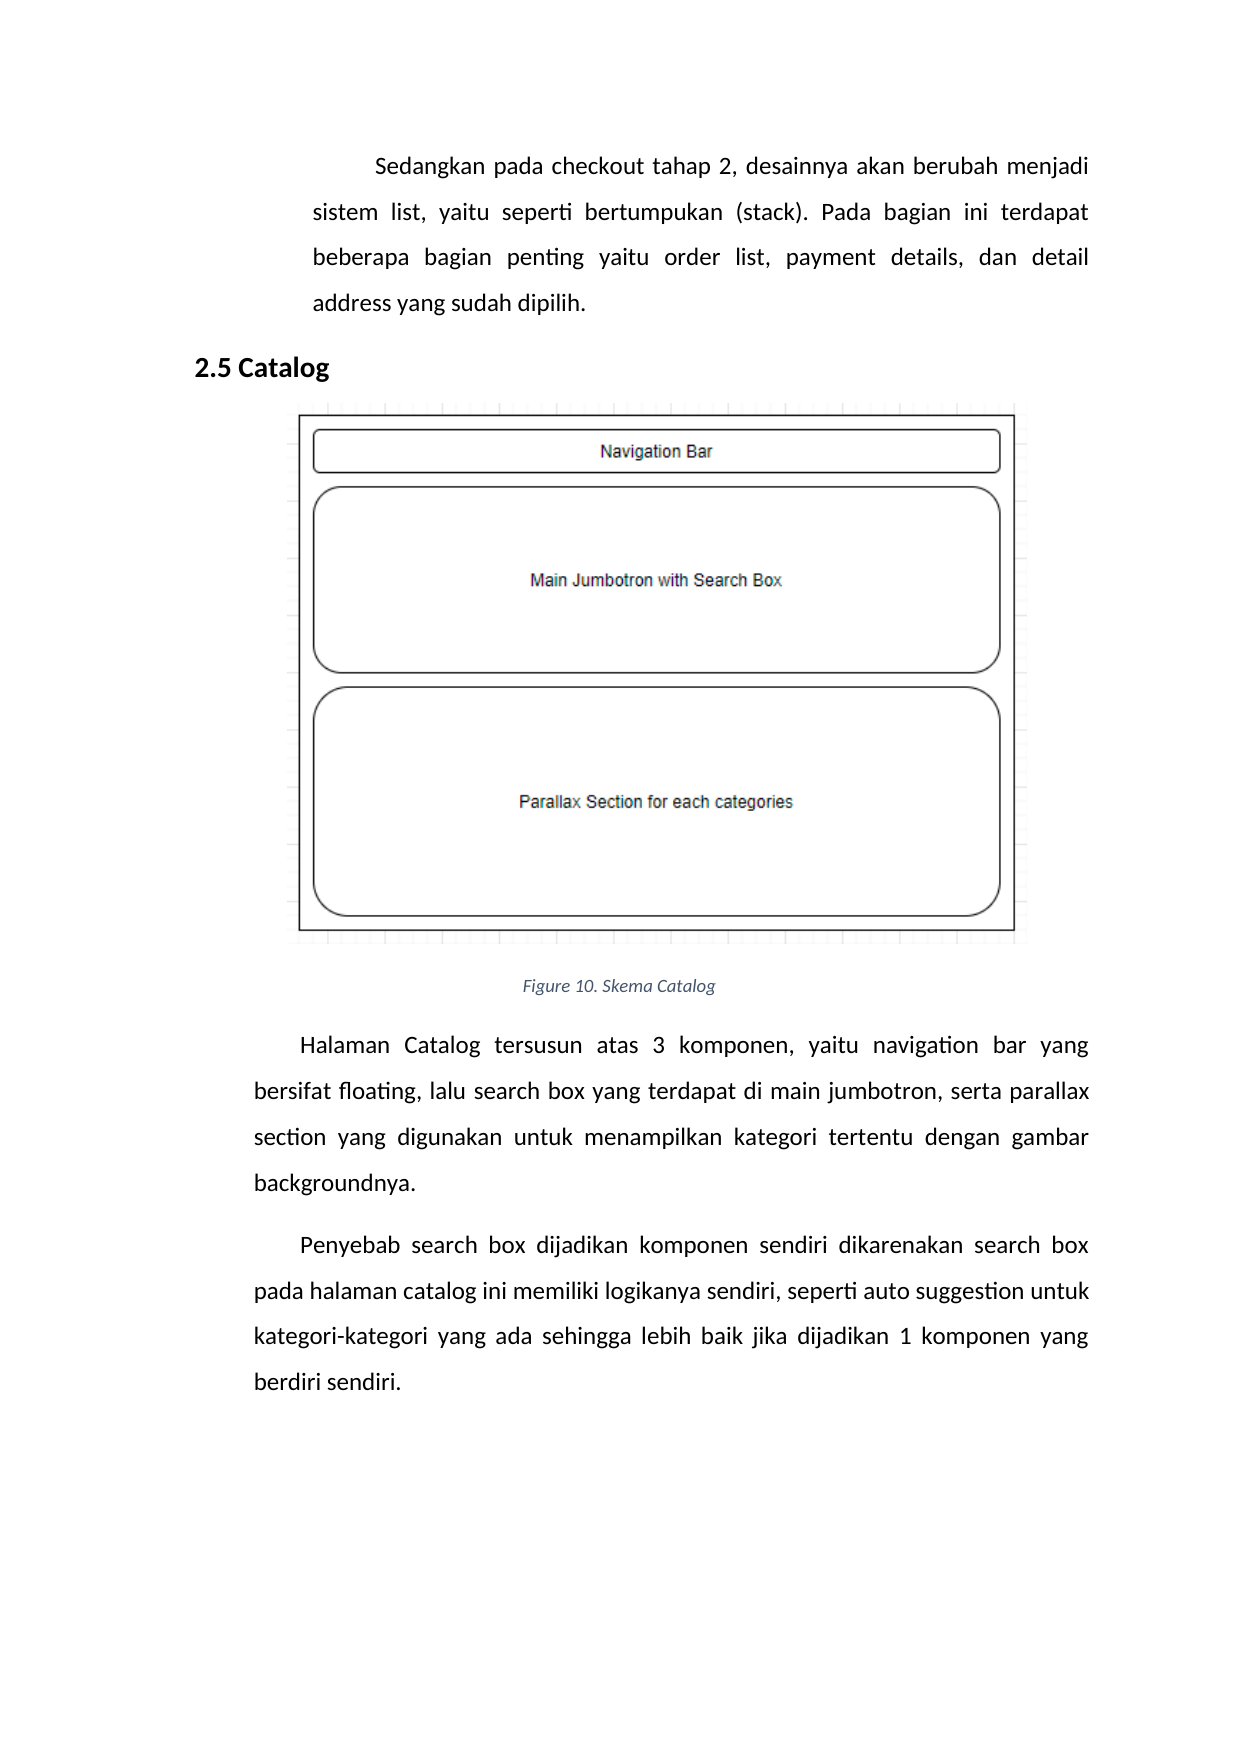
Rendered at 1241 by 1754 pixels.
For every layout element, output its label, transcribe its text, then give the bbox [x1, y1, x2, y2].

picture [286, 403, 1028, 944]
subtitle 2.5 Catalog [194, 349, 1090, 385]
text Halaman Catalog tersusun atas 3 komponen, yaitu navigation bar yang bersifat floating, lalu search box yang terdapat di main jumbotron, serta parallax section yang digunakan untuk menampilkan kategori tertentu dengan gambar backgroundnya. [150, 1029, 1090, 1197]
text Sedangkan pada checkout tahap 2, desainnya akan berubah menjadi sistem list, yaitu seperti bertumpukan (stack). Pada bagian ini terdapat beberapa bagian penting yaitu order list, payment details, dan detail address yang sudah dipilih. [150, 150, 1090, 318]
text Figure 10. Skema Catalog [150, 974, 1090, 997]
text Penyebab search box dijadikan komponen sendiri dikarenakan search box pada halaman catalog ini memiliki logikanya sendiri, seperti auto suggestion untuk kategori-kategori yang ada sehingga lebih baik jika dijadikan 1 komponen yang berdiri sendiri. [150, 1229, 1090, 1397]
